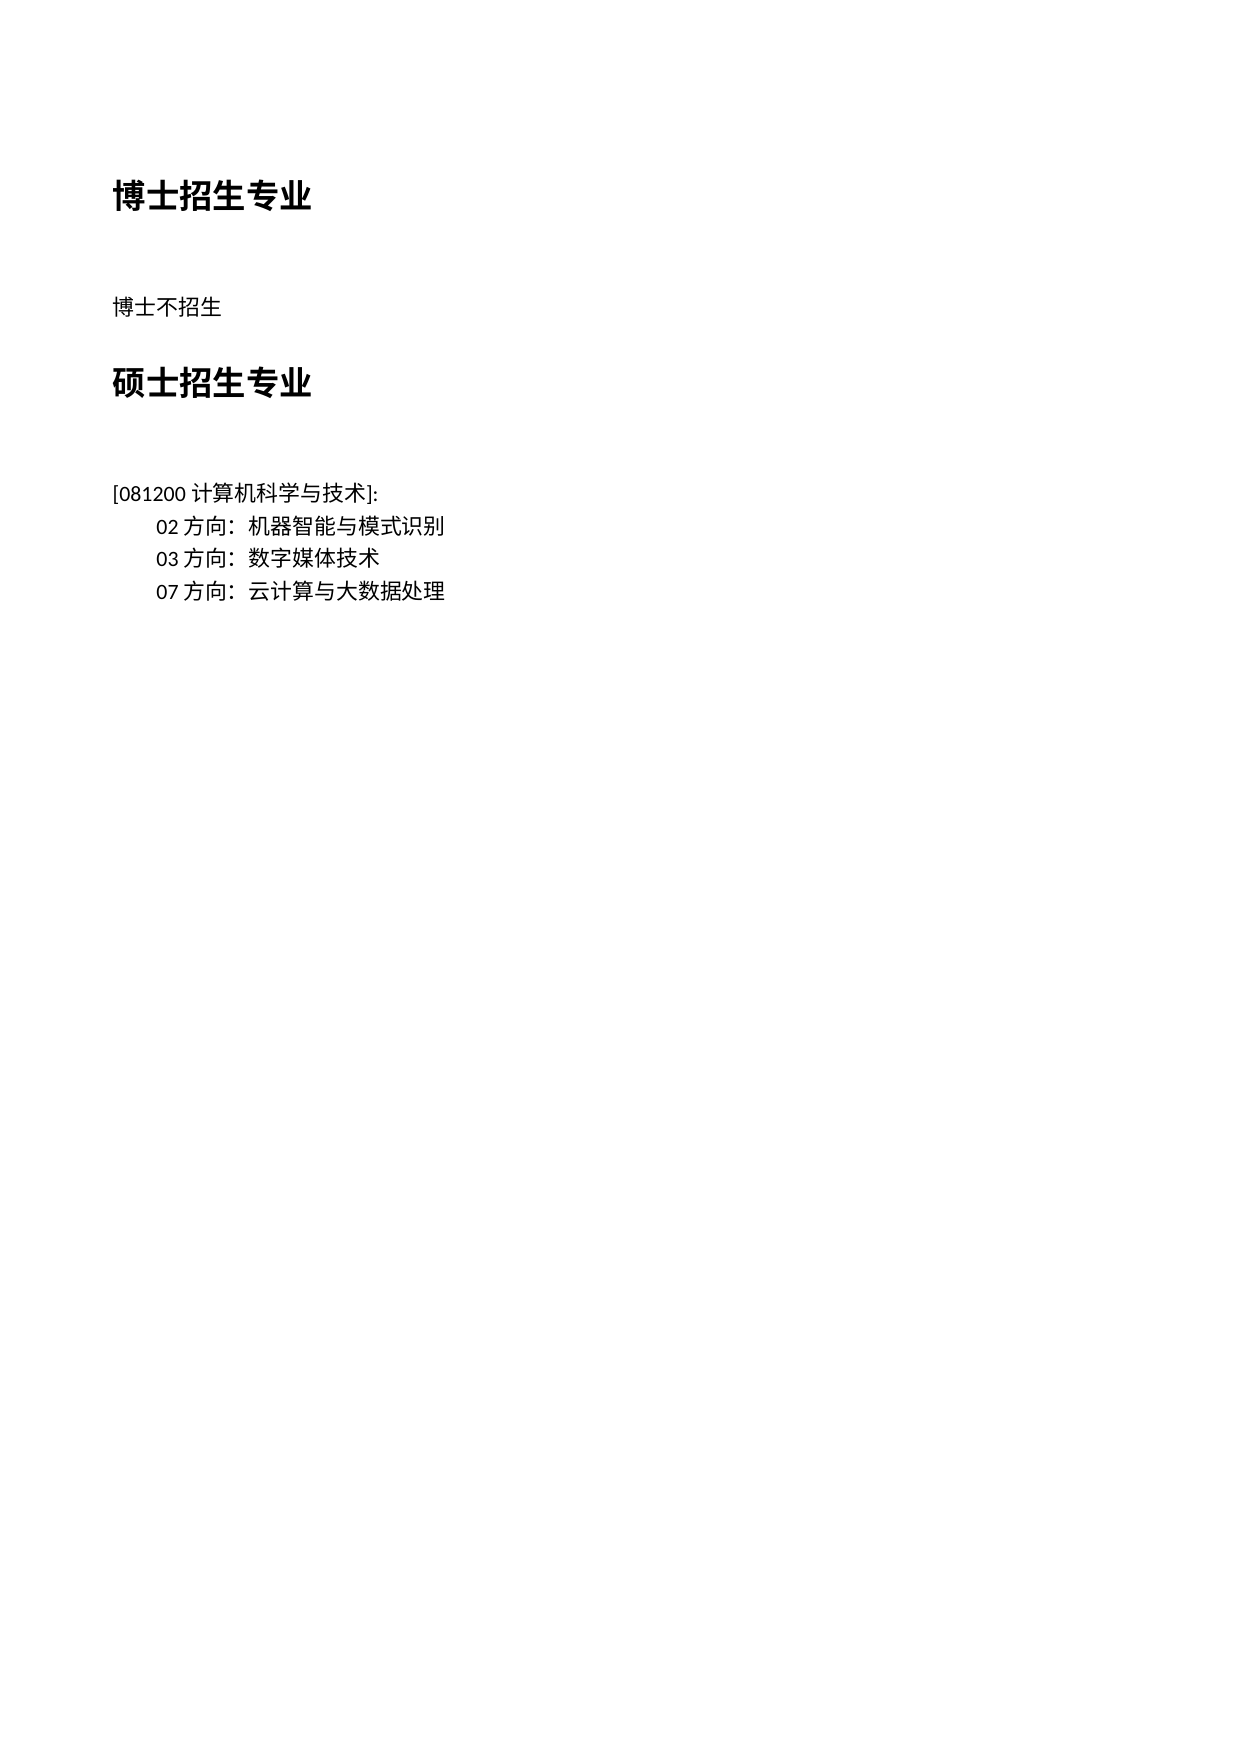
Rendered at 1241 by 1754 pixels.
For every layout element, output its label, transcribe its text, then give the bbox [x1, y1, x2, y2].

subtitle 硕士招生专业 [112, 349, 1128, 414]
list [081200 计算机科学与技术]: 02方向：机器智能与模式识别 03方向：数字媒体技术 07方向：云计算与大数据处理 [112, 476, 1128, 638]
text 博士不招生 [112, 289, 1128, 322]
subtitle 博士招生专业 [112, 162, 1128, 227]
